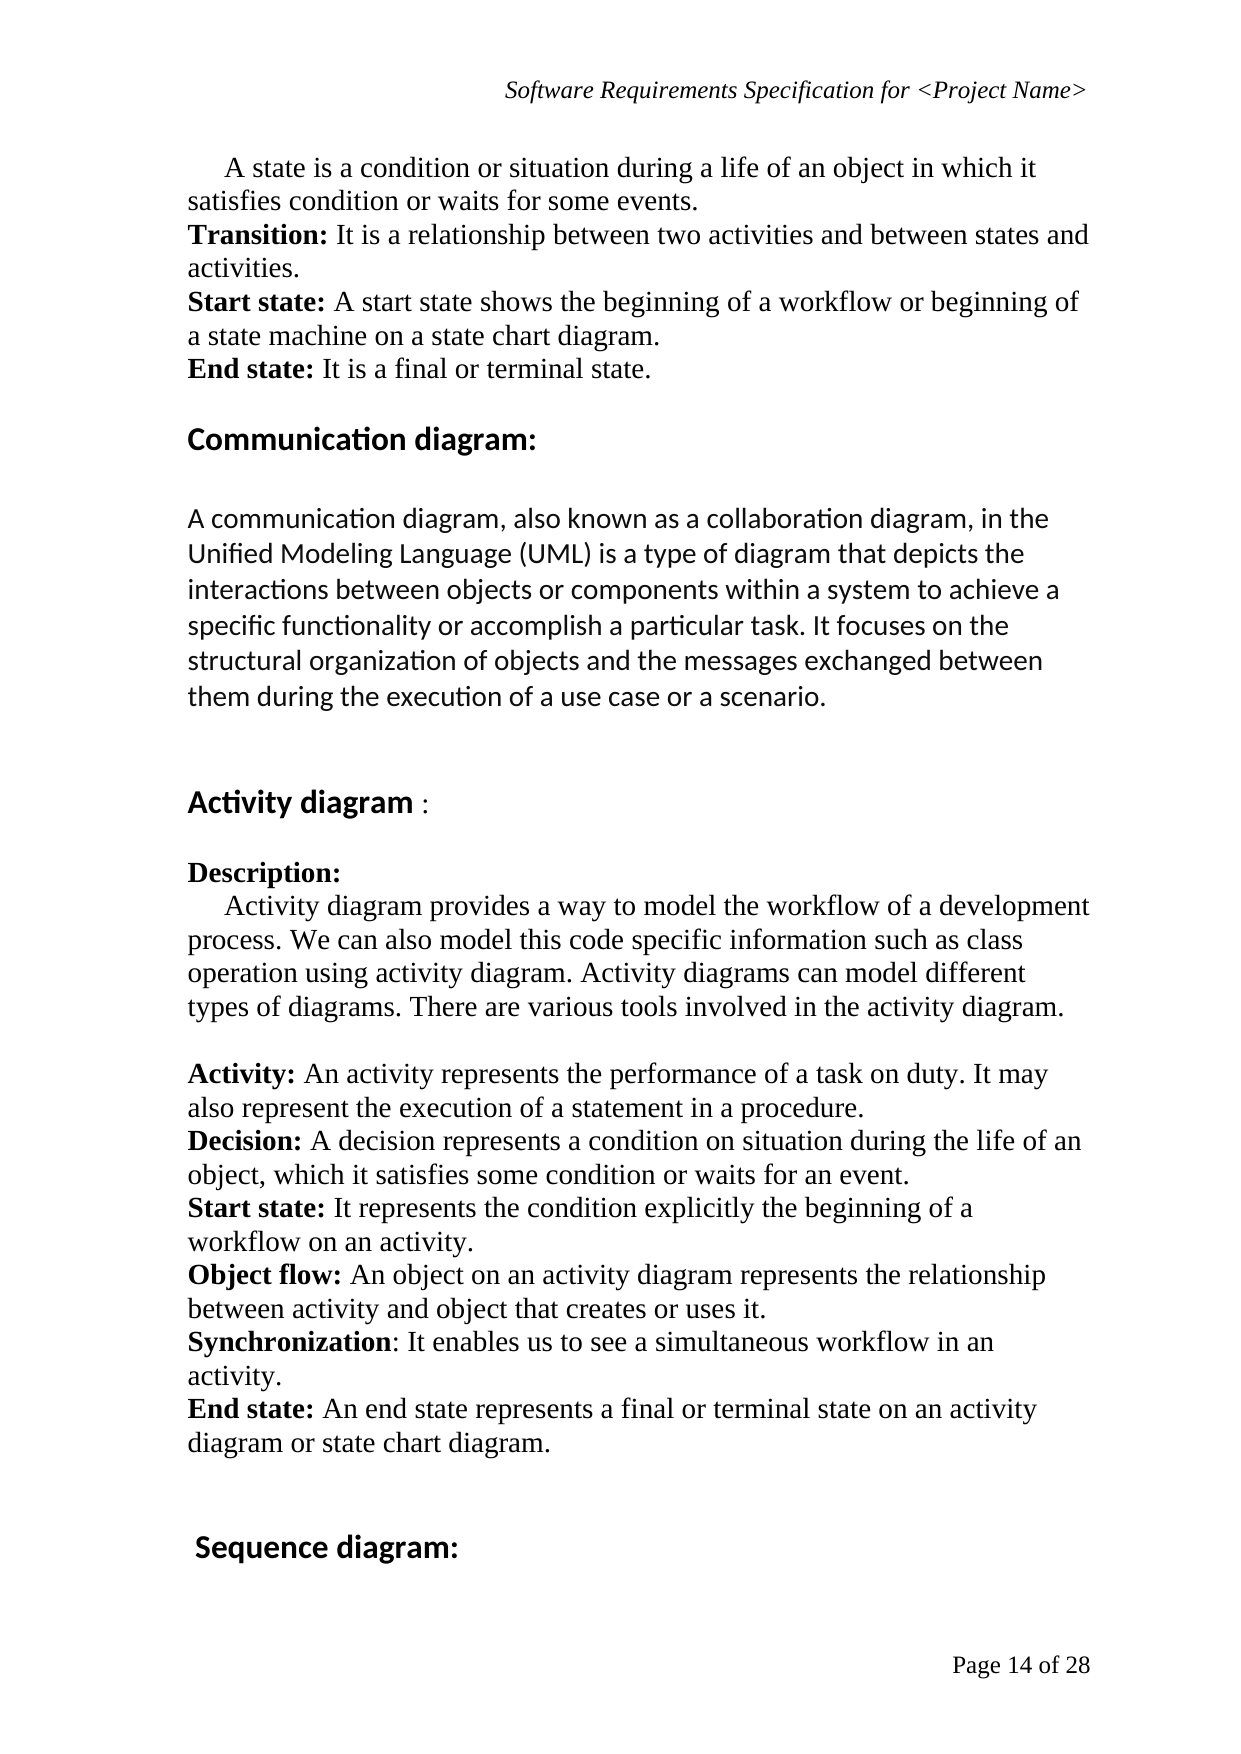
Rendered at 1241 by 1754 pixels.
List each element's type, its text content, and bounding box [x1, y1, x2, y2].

text Transition: It is a relationship between two activities and between states and activities. [187, 217, 1090, 284]
text Start state: It represents the condition explicitly the beginning of a workflow on an activity. [187, 1190, 1090, 1257]
text Synchronization: It enables us to see a simultaneous workflow in an activity. [187, 1324, 1090, 1392]
text Activity diagram : [187, 781, 1090, 821]
text Activity diagram provides a way to model the workflow of a development process. We can also model this code specific information such as class operation using activity diagram. Activity diagrams can model different types of diagrams. There are various tools involved in the activity diagram. [187, 888, 1090, 1023]
text A communication diagram, also known as a collaboration diagram, in the Unified Modeling Language (UML) is a type of diagram that depicts the interactions between objects or components within a system to achieve a specific functionality or accomplish a particular task. It focuses on the structural organization of objects and the messages exchanged between them during the execution of a use case or a scenario. [827, 500, 1090, 713]
text End state: It is a final or terminal state. [187, 351, 1090, 385]
text Communication diagram: [187, 418, 1090, 459]
text A state is a condition or situation during a life of an object in which it satisfies condition or waits for some events. [187, 150, 1090, 217]
text Sequence diagram: [187, 1526, 1090, 1566]
text Decision: A decision represents a condition on situation during the life of an object, which it satisfies some condition or waits for an event. [187, 1123, 1090, 1190]
text Start state: A start state shows the beginning of a workflow or beginning of a state machine on a state chart diagram. [187, 284, 1090, 351]
text Object flow: An object on an activity diagram represents the relationship between activity and object that creates or uses it. [187, 1257, 1090, 1324]
text End state: An end state represents a final or terminal state on an activity diagram or state chart diagram. [187, 1392, 1090, 1459]
text Description: [187, 855, 1090, 888]
text Activity: An activity represents the performance of a task on duty. It may also represent the execution of a statement in a procedure. [187, 1056, 1090, 1123]
